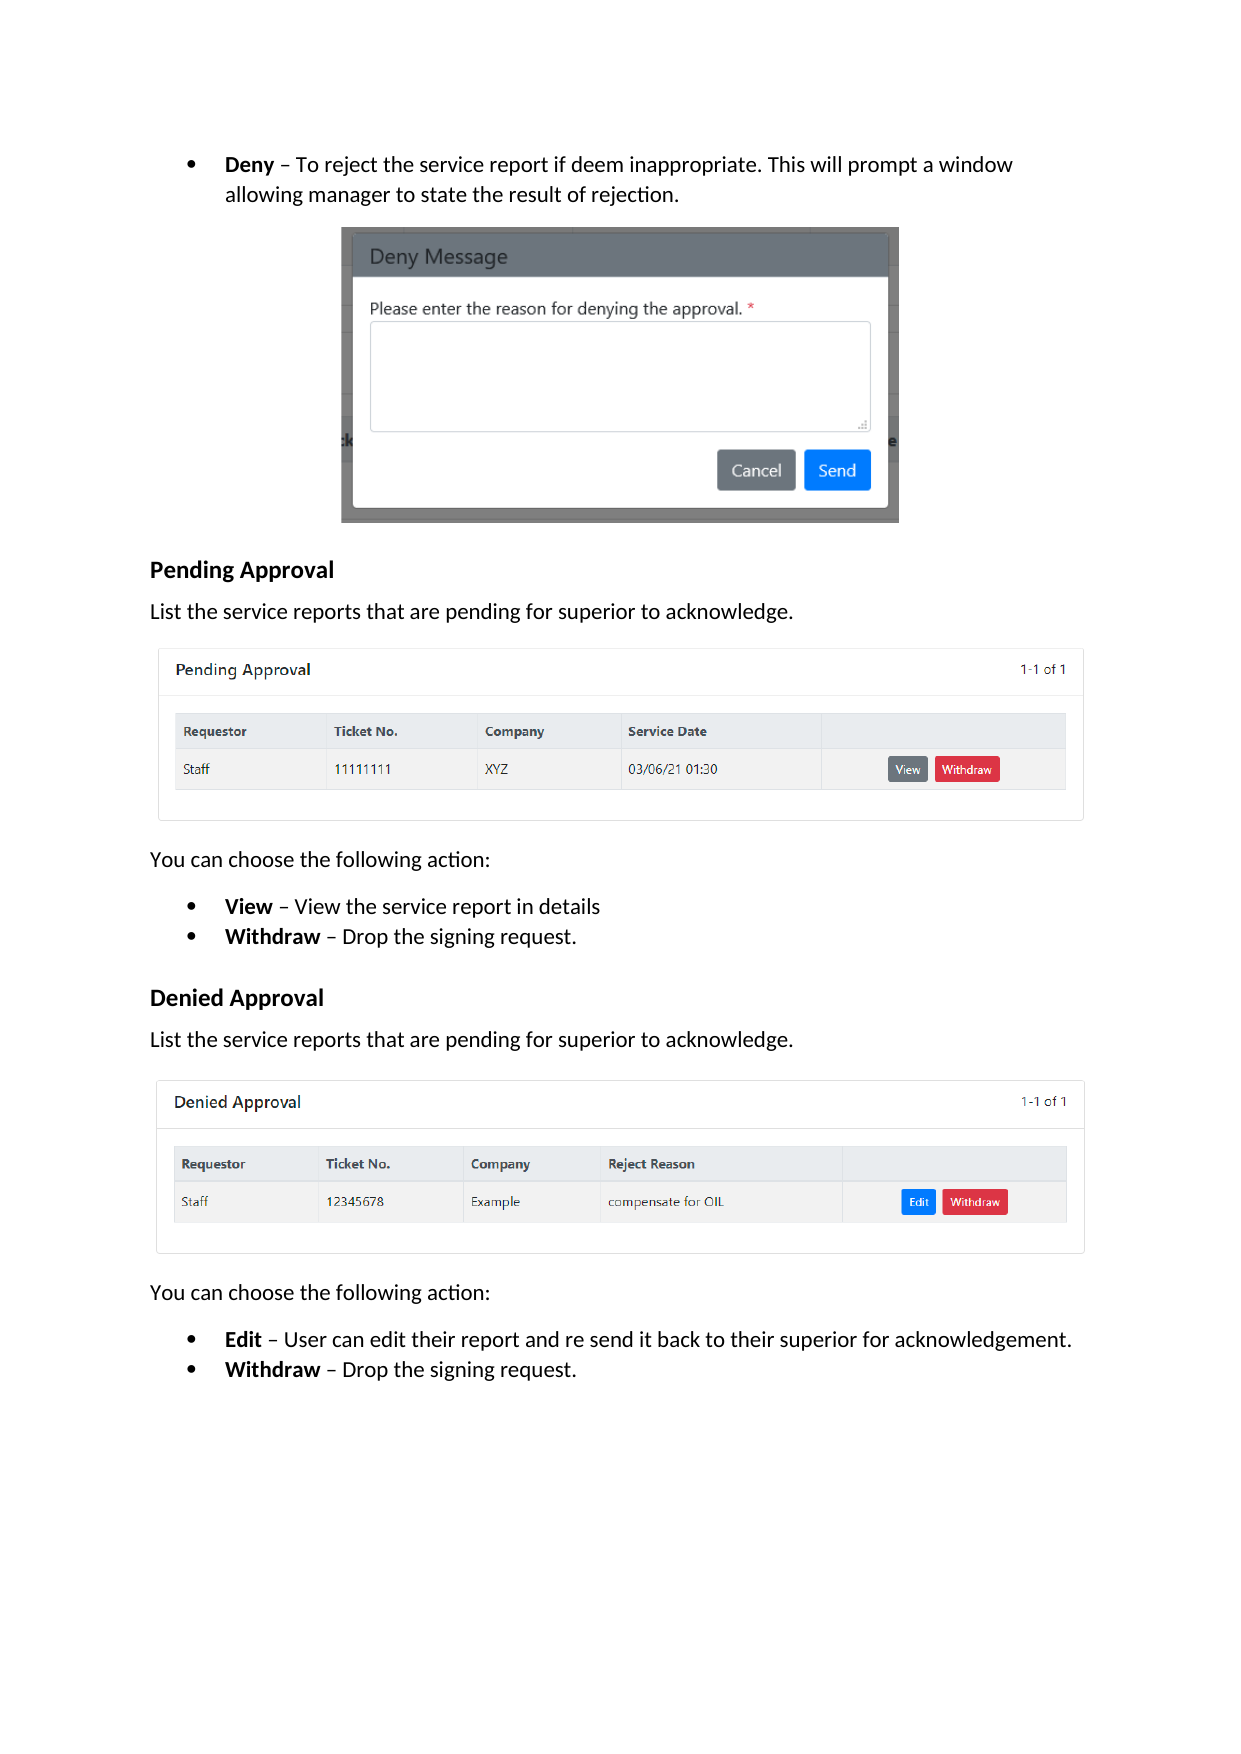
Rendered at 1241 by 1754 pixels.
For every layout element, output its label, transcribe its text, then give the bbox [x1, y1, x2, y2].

list Withdraw – Drop the signing request. [187, 922, 1090, 950]
subtitle Pending Approval [150, 554, 1090, 584]
picture [341, 227, 899, 523]
picture [150, 643, 1091, 827]
text You can choose the following action: [150, 1278, 1090, 1306]
text You can choose the following action: [150, 845, 1090, 873]
list Withdraw – Drop the signing request. [187, 1355, 1090, 1383]
text List the service reports that are pending for superior to acknowledge. [150, 1025, 1090, 1053]
subtitle Denied Approval [150, 982, 1090, 1012]
list View – View the service report in details [187, 892, 1090, 920]
list Deny – To reject the service report if deem inappropriate. This will prompt a window allowing manager to state the result of rejection. [187, 150, 1090, 208]
picture [150, 1072, 1091, 1260]
list Edit – User can edit their report and re send it back to their superior for acknowledgement. [187, 1325, 1090, 1353]
text List the service reports that are pending for superior to acknowledge. [150, 597, 1090, 625]
